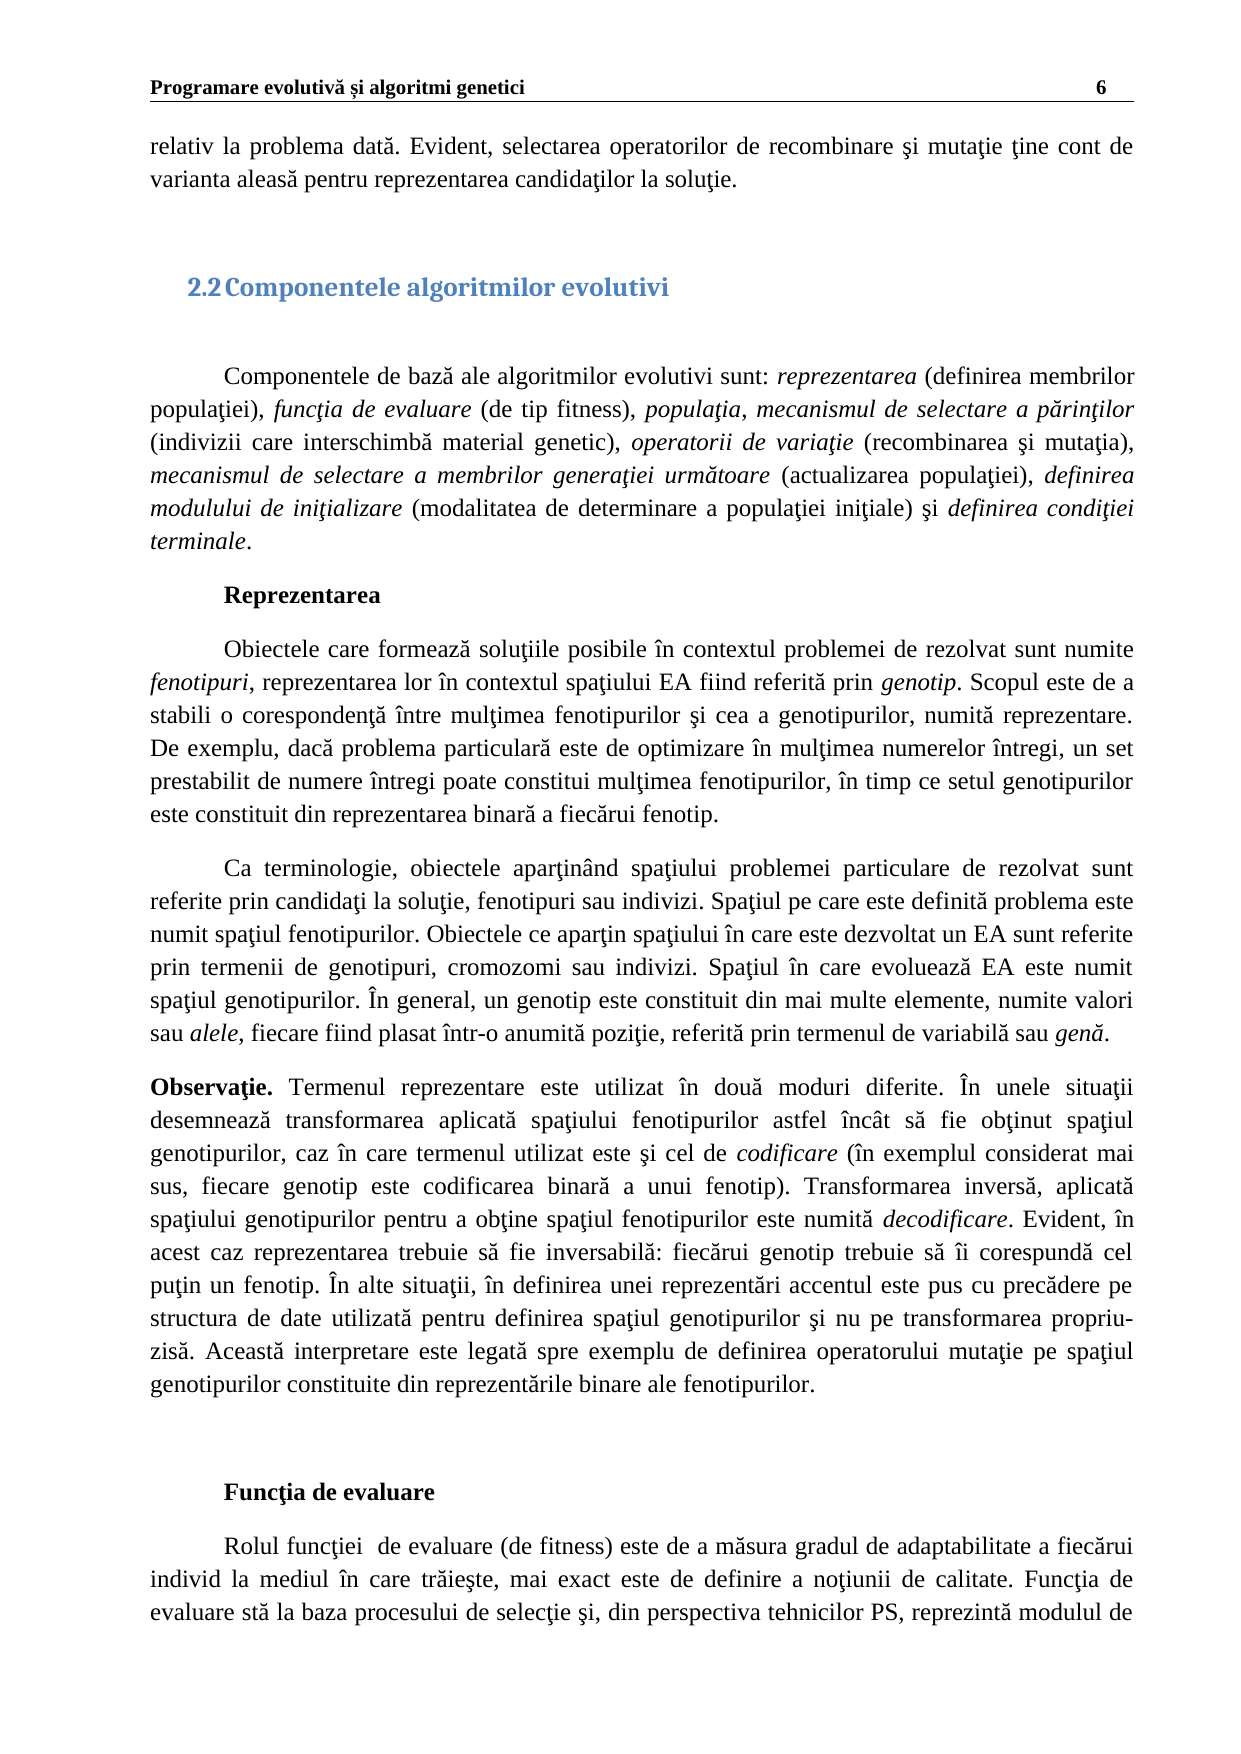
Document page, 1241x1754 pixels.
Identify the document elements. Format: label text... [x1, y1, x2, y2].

text Componentele de bază ale algoritmilor evolutivi sunt: reprezentarea (definirea membrilor populaţiei), funcţia de evaluare (de tip fitness), populaţia, mecanismul de selectare a părinţilor (indivizii care interschimbă material genetic), operatorii de variaţie (recombinarea şi mutaţia), mecanismul de selectare a membrilor generaţiei următoare (actualizarea populaţiei), definirea modulului de iniţializare (modalitatea de determinare a populaţiei iniţiale) şi definirea condiţiei terminale. [150, 361, 1134, 555]
text Reprezentarea [150, 580, 1134, 609]
text Funcţia de evaluare [150, 1477, 1134, 1506]
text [150, 131, 1134, 193]
text Obiectele care formează soluţiile posibile în contextul problemei de rezolvat sunt numite fenotipuri, reprezentarea lor în contextul spaţiului EA fiind referită prin genotip. Scopul este de a stabili o corespondenţă între mulţimea fenotipurilor şi cea a genotipurilor, numită reprezentare. De exemplu, dacă problema particulară este de optimizare în mulţimea numerelor întregi, un set prestabilit de numere întregi poate constitui mulţimea fenotipurilor, în timp ce setul genotipurilor este constituit din reprezentarea binară a fiecărui fenotip. [150, 634, 1134, 828]
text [150, 1531, 1134, 1626]
text Observaţie. Termenul reprezentare este utilizat în două moduri diferite. În unele situaţii desemnează transformarea aplicată spaţiului fenotipurilor astfel încât să fie obţinut spaţiul genotipurilor, caz în care termenul utilizat este şi cel de codificare (în exemplul considerat mai sus, fiecare genotip este codificarea binară a unui fenotip). Transformarea inversă, aplicată spaţiului genotipurilor pentru a obţine spaţiul fenotipurilor este numită decodificare. Evident, în acest caz reprezentarea trebuie să fie inversabilă: fiecărui genotip trebuie să îi corespundă cel puţin un fenotip. În alte situaţii, în definirea unei reprezentări accentul este pus cu precădere pe structura de date utilizată pentru definirea spaţiul genotipurilor şi nu pe transformarea propriu-zisă. Această interpretare este legată spre exemplu de definirea operatorului mutaţie pe spaţiul genotipurilor constituite din reprezentările binare ale fenotipurilor. [150, 1072, 1134, 1398]
text Ca terminologie, obiectele aparţinând spaţiului problemei particulare de rezolvat sunt referite prin candidaţi la soluţie, fenotipuri sau indivizi. Spaţiul pe care este definită problema este numit spaţiul fenotipurilor. Obiectele ce aparţin spaţiului în care este dezvoltat un EA sunt referite prin termenii de genotipuri, cromozomi sau indivizi. Spaţiul în care evoluează EA este numit spaţiul genotipurilor. În general, un genotip este constituit din mai multe elemente, numite valori sau alele, fiecare fiind plasat într-o anumită poziţie, referită prin termenul de variabilă sau genă. [150, 853, 1134, 1047]
subtitle Componentele algoritmilor evolutivi [187, 272, 1134, 303]
